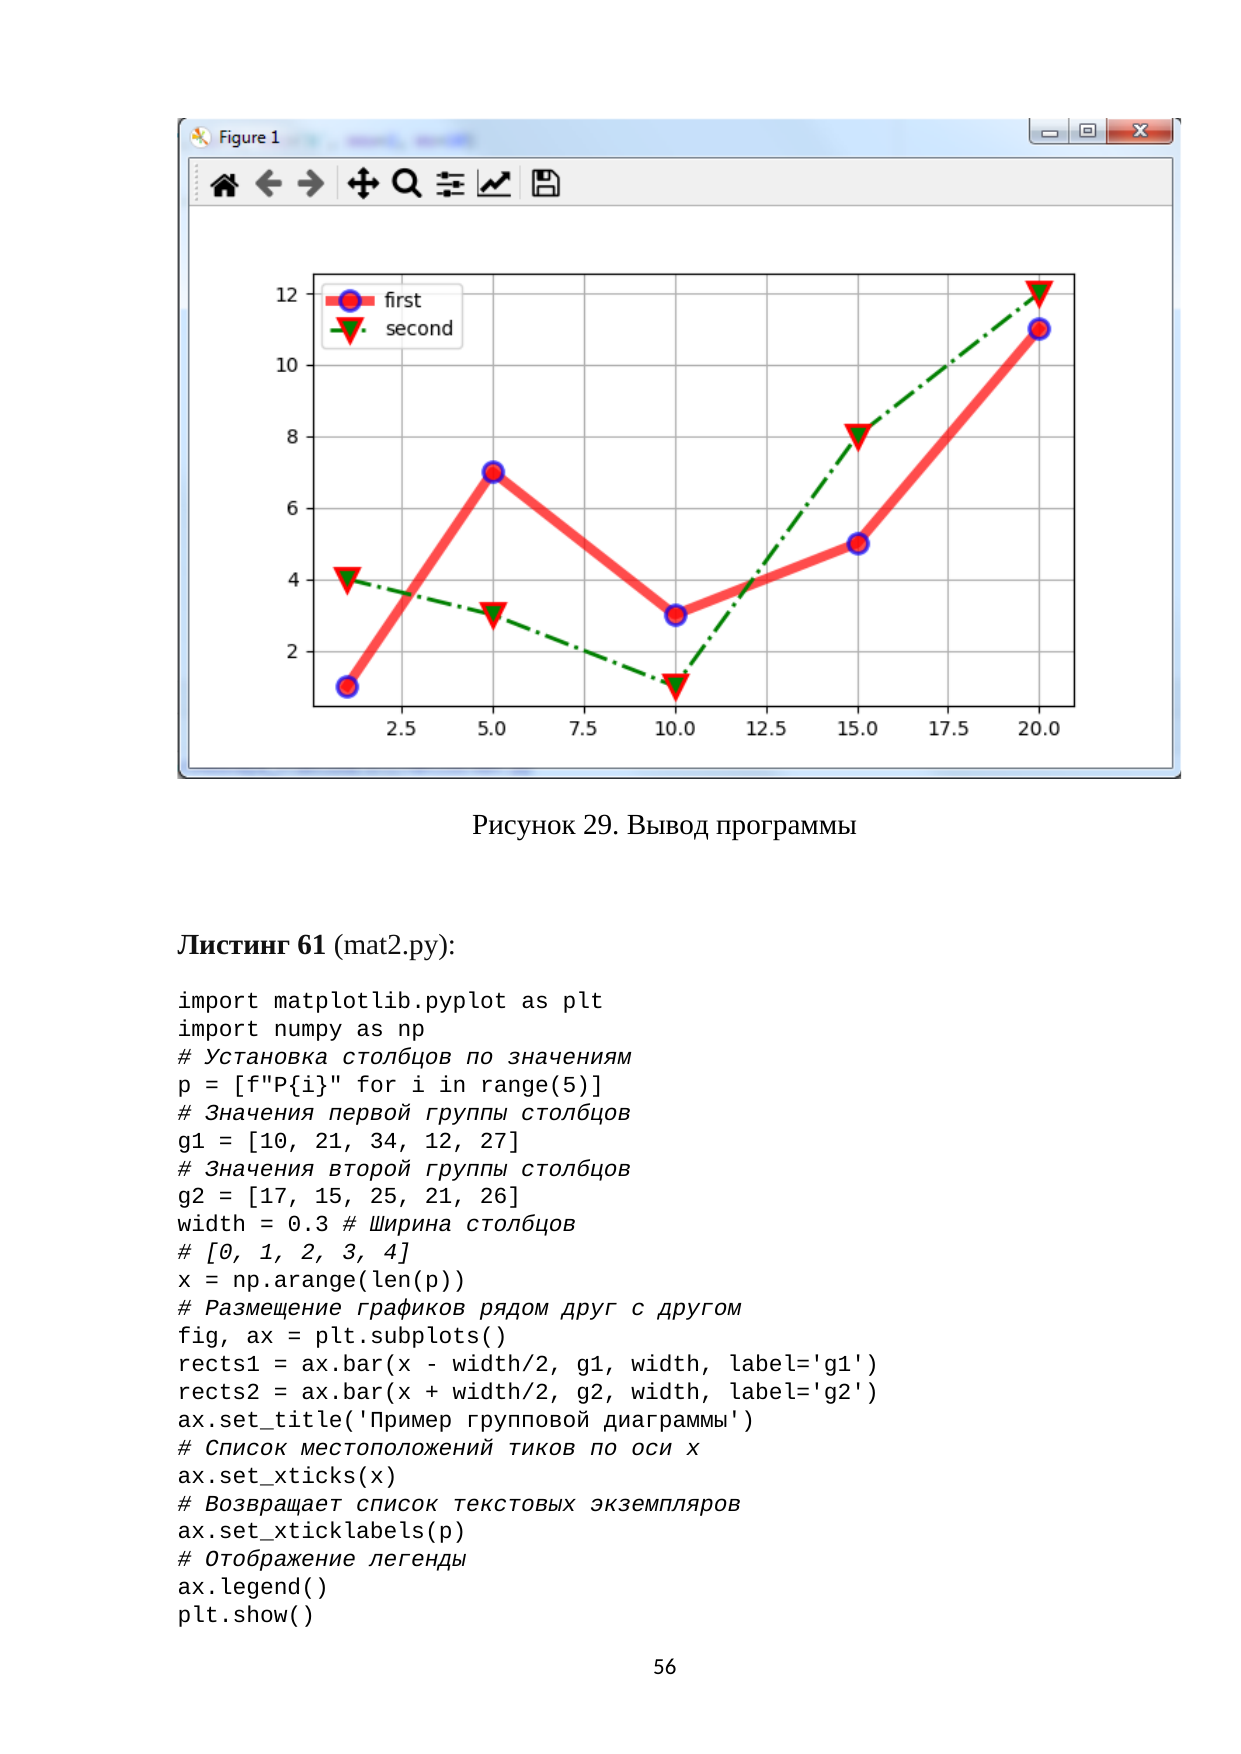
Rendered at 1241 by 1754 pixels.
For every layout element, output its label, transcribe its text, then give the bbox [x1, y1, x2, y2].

text Листинг 61 (mat2.py): [177, 927, 1152, 961]
text import matplotlib.pyplot as plt import numpy as np # Установка столбцов по значениям p = [f"P{i}" for i in range(5)] # Значения первой группы столбцов g1 = [10, 21, 34, 12, 27] # Значения второй группы столбцов g2 = [17, 15, 25, 21, 26] width = 0.3 # Ширина столбцов # [0, 1, 2, 3, 4] x = np.arange(len(p)) # Размещение графиков рядом друг с другом fig, ax = plt.subplots() rects1 = ax.bar(x - width/2, g1, width, label='g1') rects2 = ax.bar(x + width/2, g2, width, label='g2') ax.set_title('Пример групповой диаграммы') # Список местоположений тиков по оси x ax.set_xticks(x) # Возвращает список текстовых экземпляров ax.set_xticklabels(p) # Отображение легенды ax.legend() plt.show() [177, 989, 1152, 1629]
picture [177, 118, 1182, 779]
text Рисунок 29. Вывод программы [177, 807, 1152, 841]
